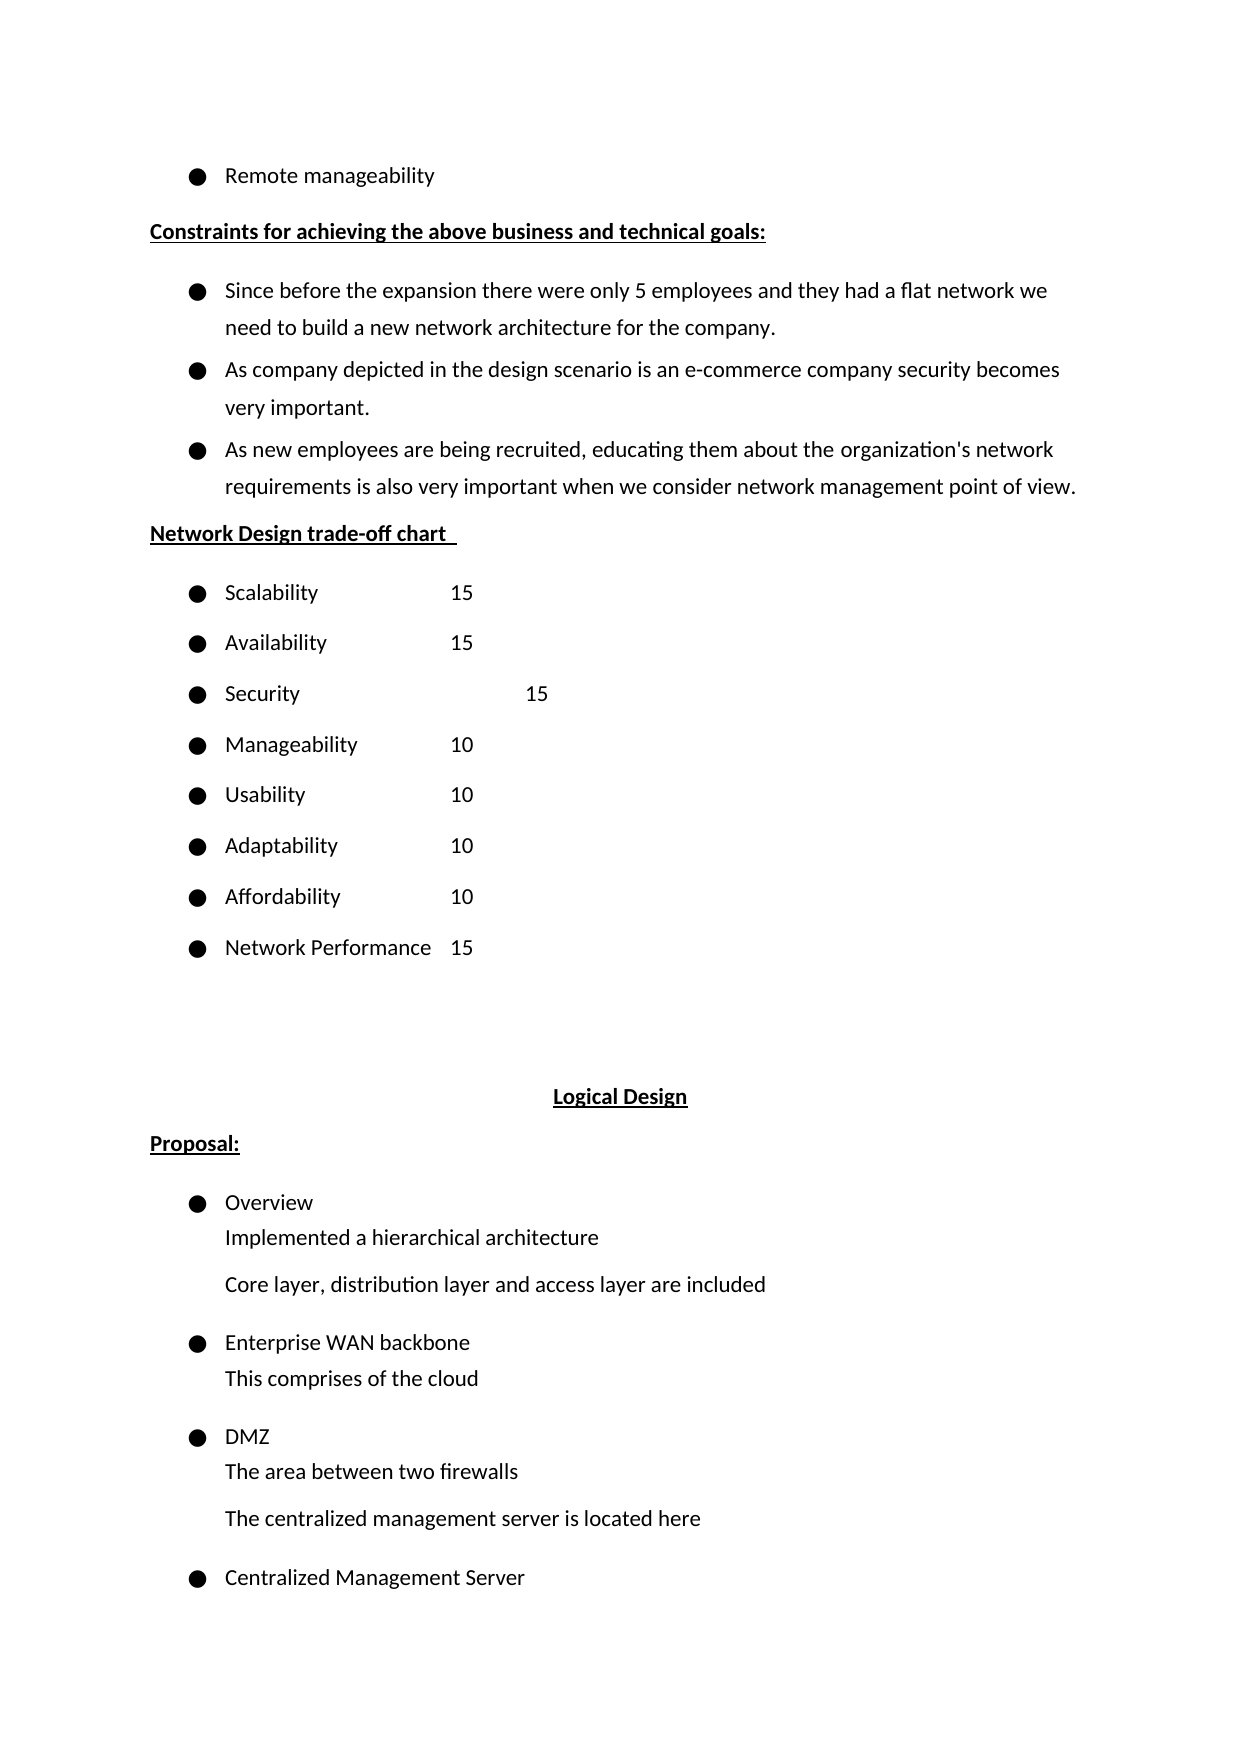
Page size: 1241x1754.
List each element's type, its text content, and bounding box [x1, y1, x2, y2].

text The area between two firewalls [225, 1457, 1090, 1486]
list As new employees are being recruited, educating them about the organization's network requirements is also very important when we consider network management point of view. [187, 423, 1090, 500]
list Since before the expansion there were only 5 employees and they had a flat network we need to build a new network architecture for the company. [187, 264, 1090, 341]
text Core layer, distribution layer and access layer are included [225, 1270, 1090, 1298]
list Network Performance 15 [187, 921, 1090, 968]
list Usability 10 [187, 769, 1090, 816]
list Centralized Management Server [187, 1551, 1090, 1598]
list Affordability 10 [187, 870, 1090, 917]
text This comprises of the cloud [225, 1364, 1090, 1392]
text Constraints for achieving the above business and technical goals: [150, 217, 1090, 245]
text Proposal: [150, 1129, 1090, 1157]
list Security 15 [187, 667, 1090, 714]
text Implemented a hierarchical architecture [225, 1223, 1090, 1251]
text Network Design trade-off chart [150, 519, 1090, 547]
list As company depicted in the design scenario is an e-commerce company security becomes very important. [187, 344, 1090, 421]
list Enterprise WAN backbone [187, 1317, 1090, 1364]
list DMZ [187, 1411, 1090, 1457]
list Scalability 15 [187, 566, 1090, 613]
list Adaptability 10 [187, 819, 1090, 867]
list Manageability 10 [187, 718, 1090, 765]
list Availability 15 [187, 617, 1090, 664]
list Remote manageability [187, 150, 1090, 197]
text Logical Design [150, 1082, 1090, 1110]
text The centralized management server is located here [225, 1504, 1090, 1532]
list Overview [187, 1176, 1090, 1223]
